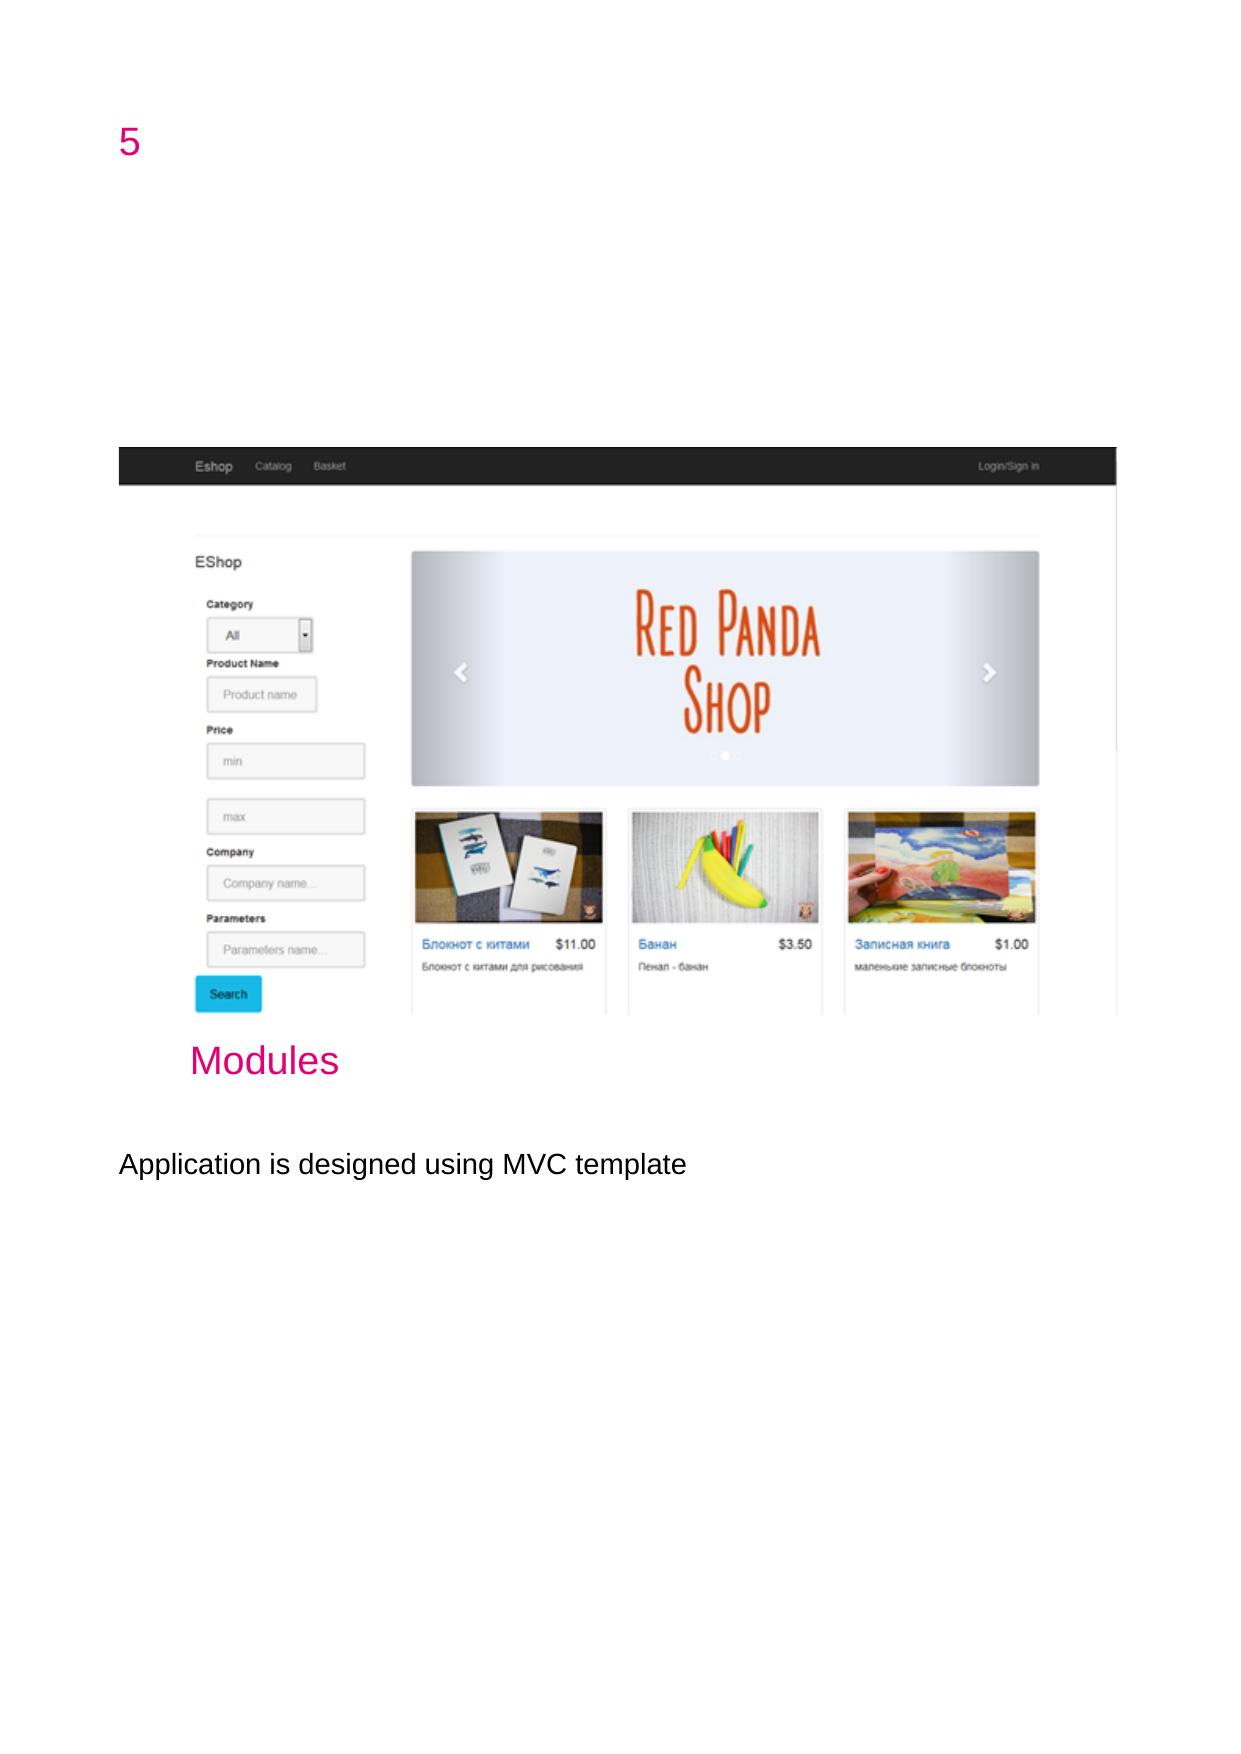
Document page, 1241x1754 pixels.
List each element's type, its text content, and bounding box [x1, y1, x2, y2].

text Application is designed using MVC template [119, 1147, 1152, 1181]
picture [118, 447, 1118, 1015]
